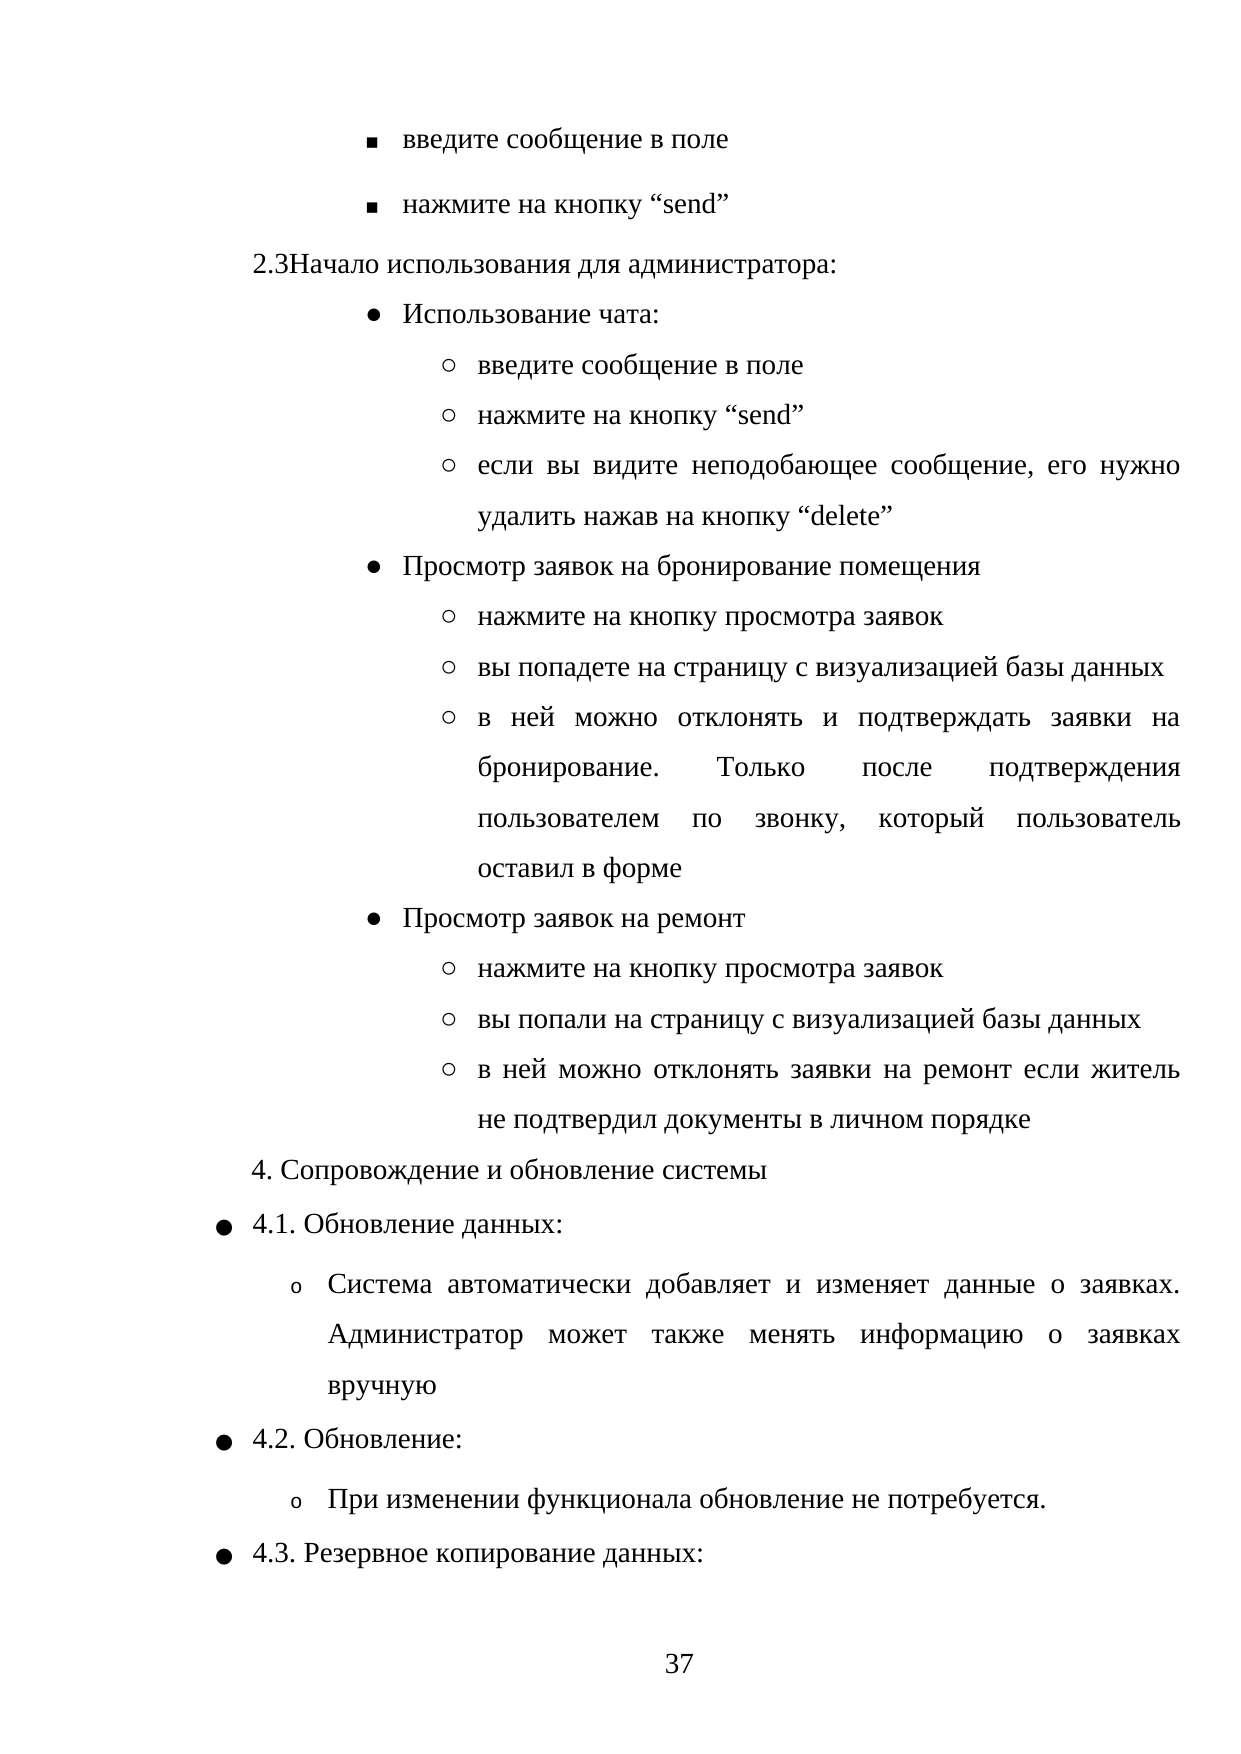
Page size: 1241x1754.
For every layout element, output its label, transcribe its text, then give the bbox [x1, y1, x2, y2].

list вы попадете на страницу с визуализацией базы данных [440, 649, 1181, 682]
list Система автоматически добавляет и изменяет данные о заявках. Администратор может также менять информацию о заявках вручную [290, 1266, 1181, 1400]
list 4.2. Обновление: [215, 1417, 1181, 1460]
list нажмите на кнопку “send” [365, 182, 1181, 225]
list введите сообщение в поле [440, 347, 1181, 380]
list При изменении функционала обновление не потребуется. [290, 1481, 1181, 1515]
list нажмите на кнопку просмотра заявок [440, 598, 1181, 632]
list введите сообщение в поле [365, 118, 1181, 161]
list нажмите на кнопку “send” [440, 397, 1181, 431]
list Просмотр заявок на ремонт [365, 900, 1181, 934]
list если вы видите неподобающее сообщение, его нужно удалить нажав на кнопку “delete” [440, 447, 1181, 531]
list в ней можно отклонять и подтверждать заявки на бронирование. Только после подтверждения пользователем по звонку, который пользователь оставил в форме [440, 699, 1181, 883]
text 2.3Начало использования для администратора: [177, 246, 1181, 280]
list Использование чата: [365, 297, 1181, 330]
list нажмите на кнопку просмотра заявок [440, 951, 1181, 984]
list вы попали на страницу с визуализацией базы данных [440, 1001, 1181, 1034]
list 4.3. Резервное копирование данных: [215, 1532, 1181, 1574]
list 4.1. Обновление данных: [215, 1202, 1181, 1245]
list Просмотр заявок на бронирование помещения [365, 548, 1181, 582]
list в ней можно отклонять заявки на ремонт если житель не подтвердил документы в личном порядке [440, 1051, 1181, 1135]
text 4. Сопровождение и обновление системы [177, 1152, 1181, 1185]
